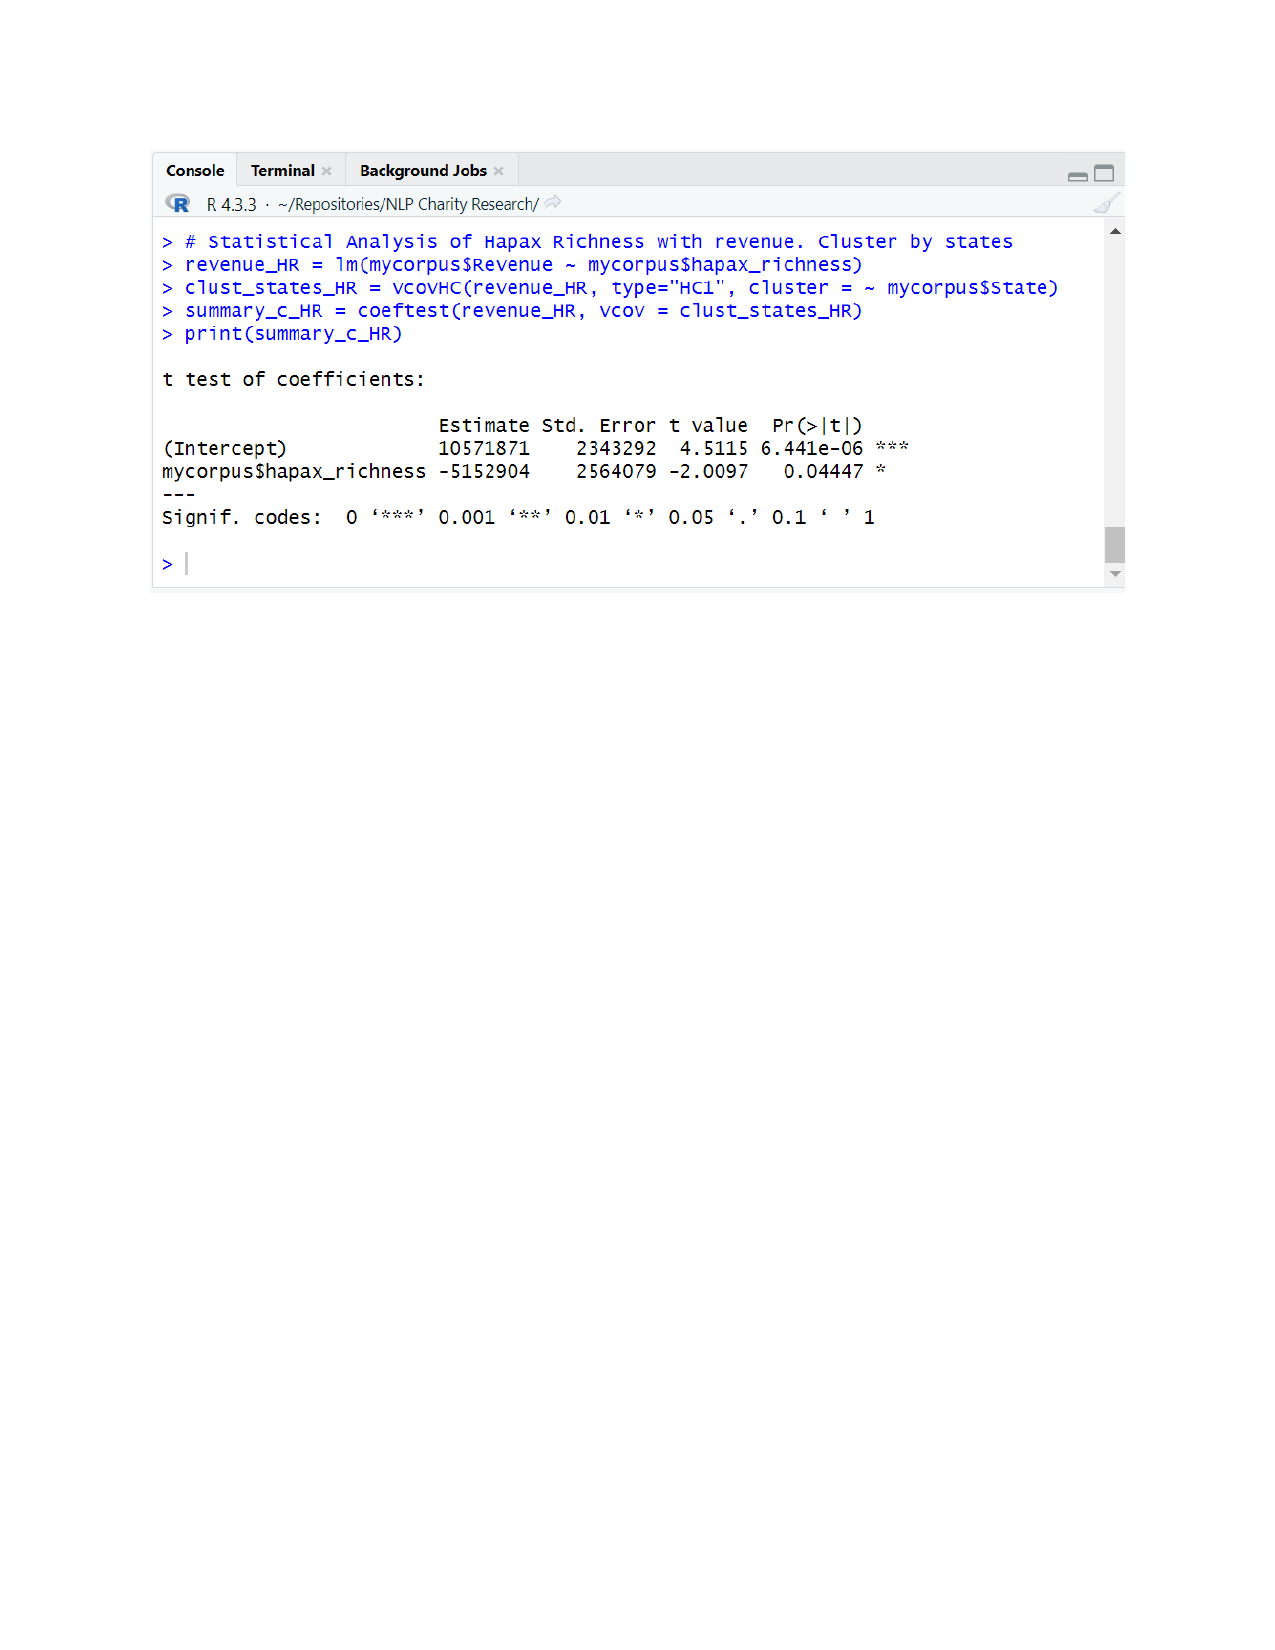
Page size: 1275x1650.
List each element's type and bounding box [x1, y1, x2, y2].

picture [150, 150, 1125, 593]
